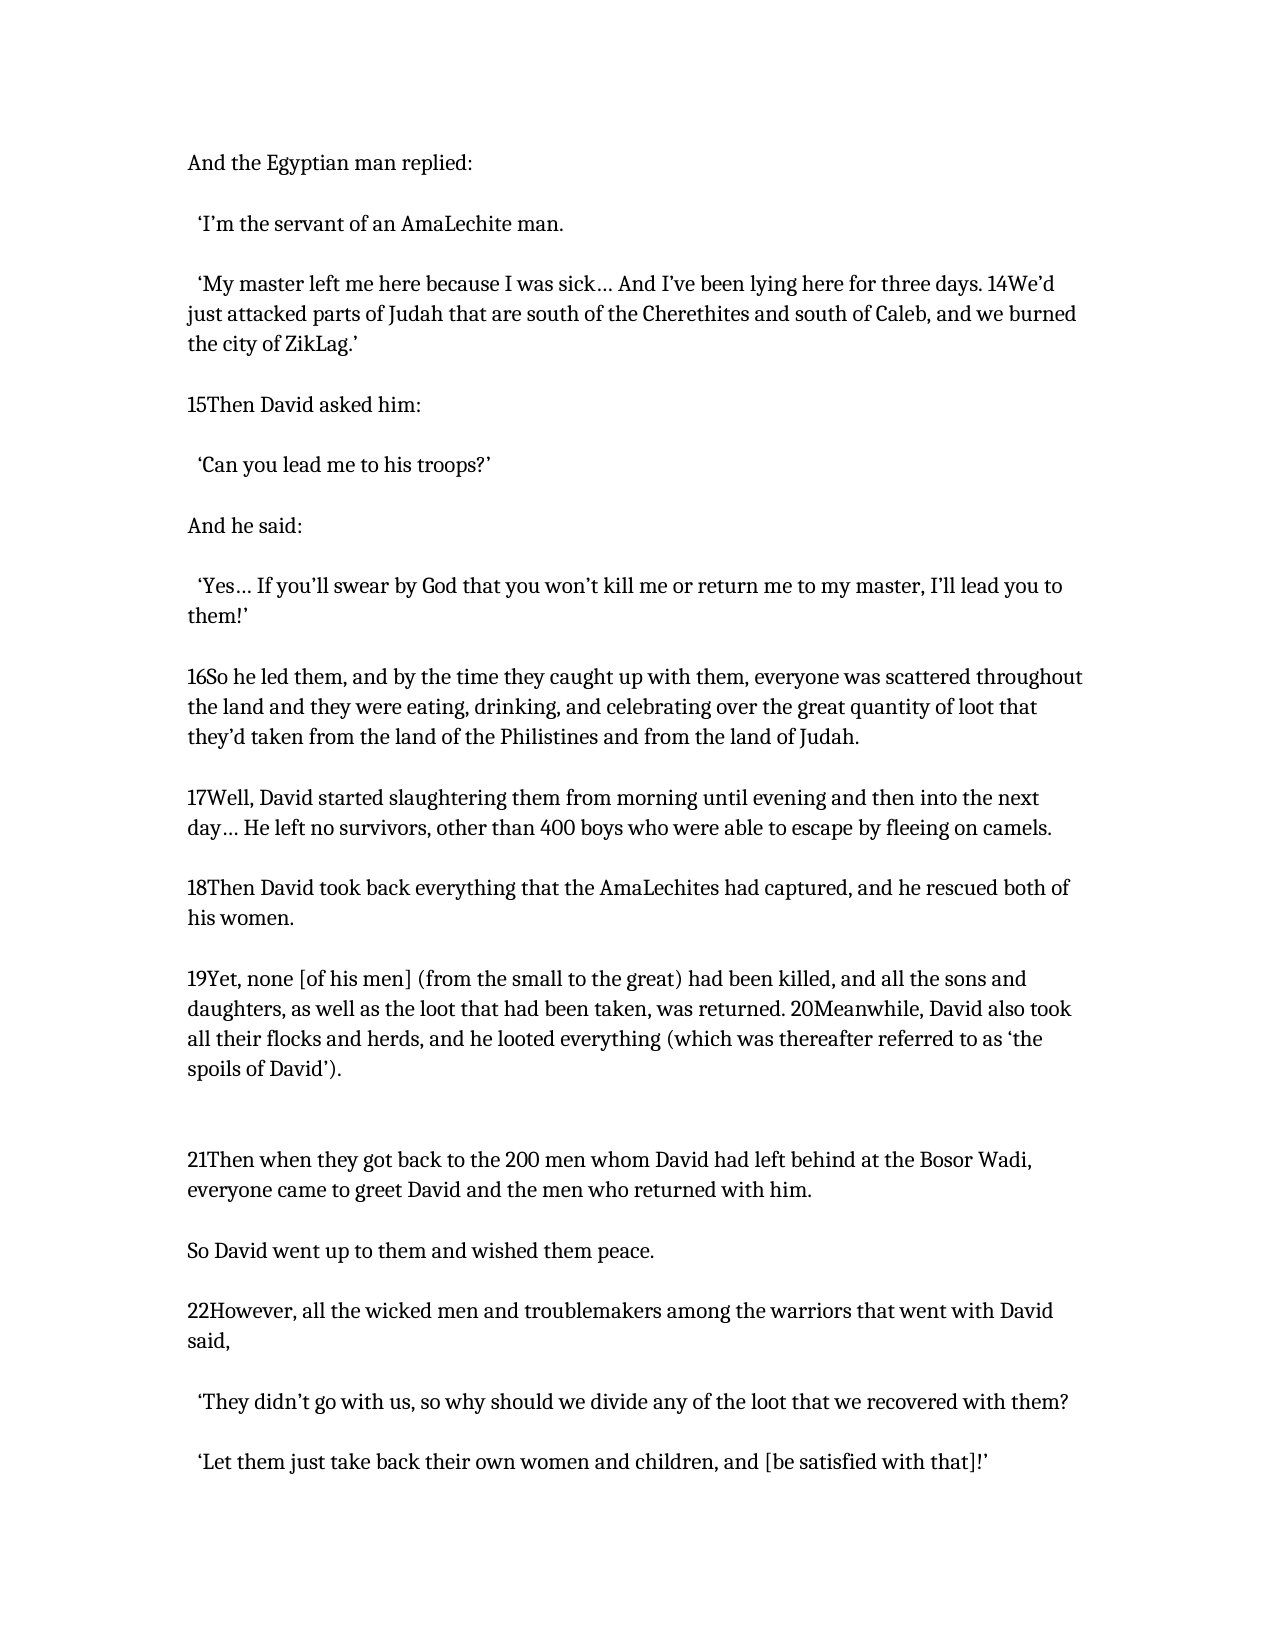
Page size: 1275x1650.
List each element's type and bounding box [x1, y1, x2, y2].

text [187, 150, 1087, 1475]
